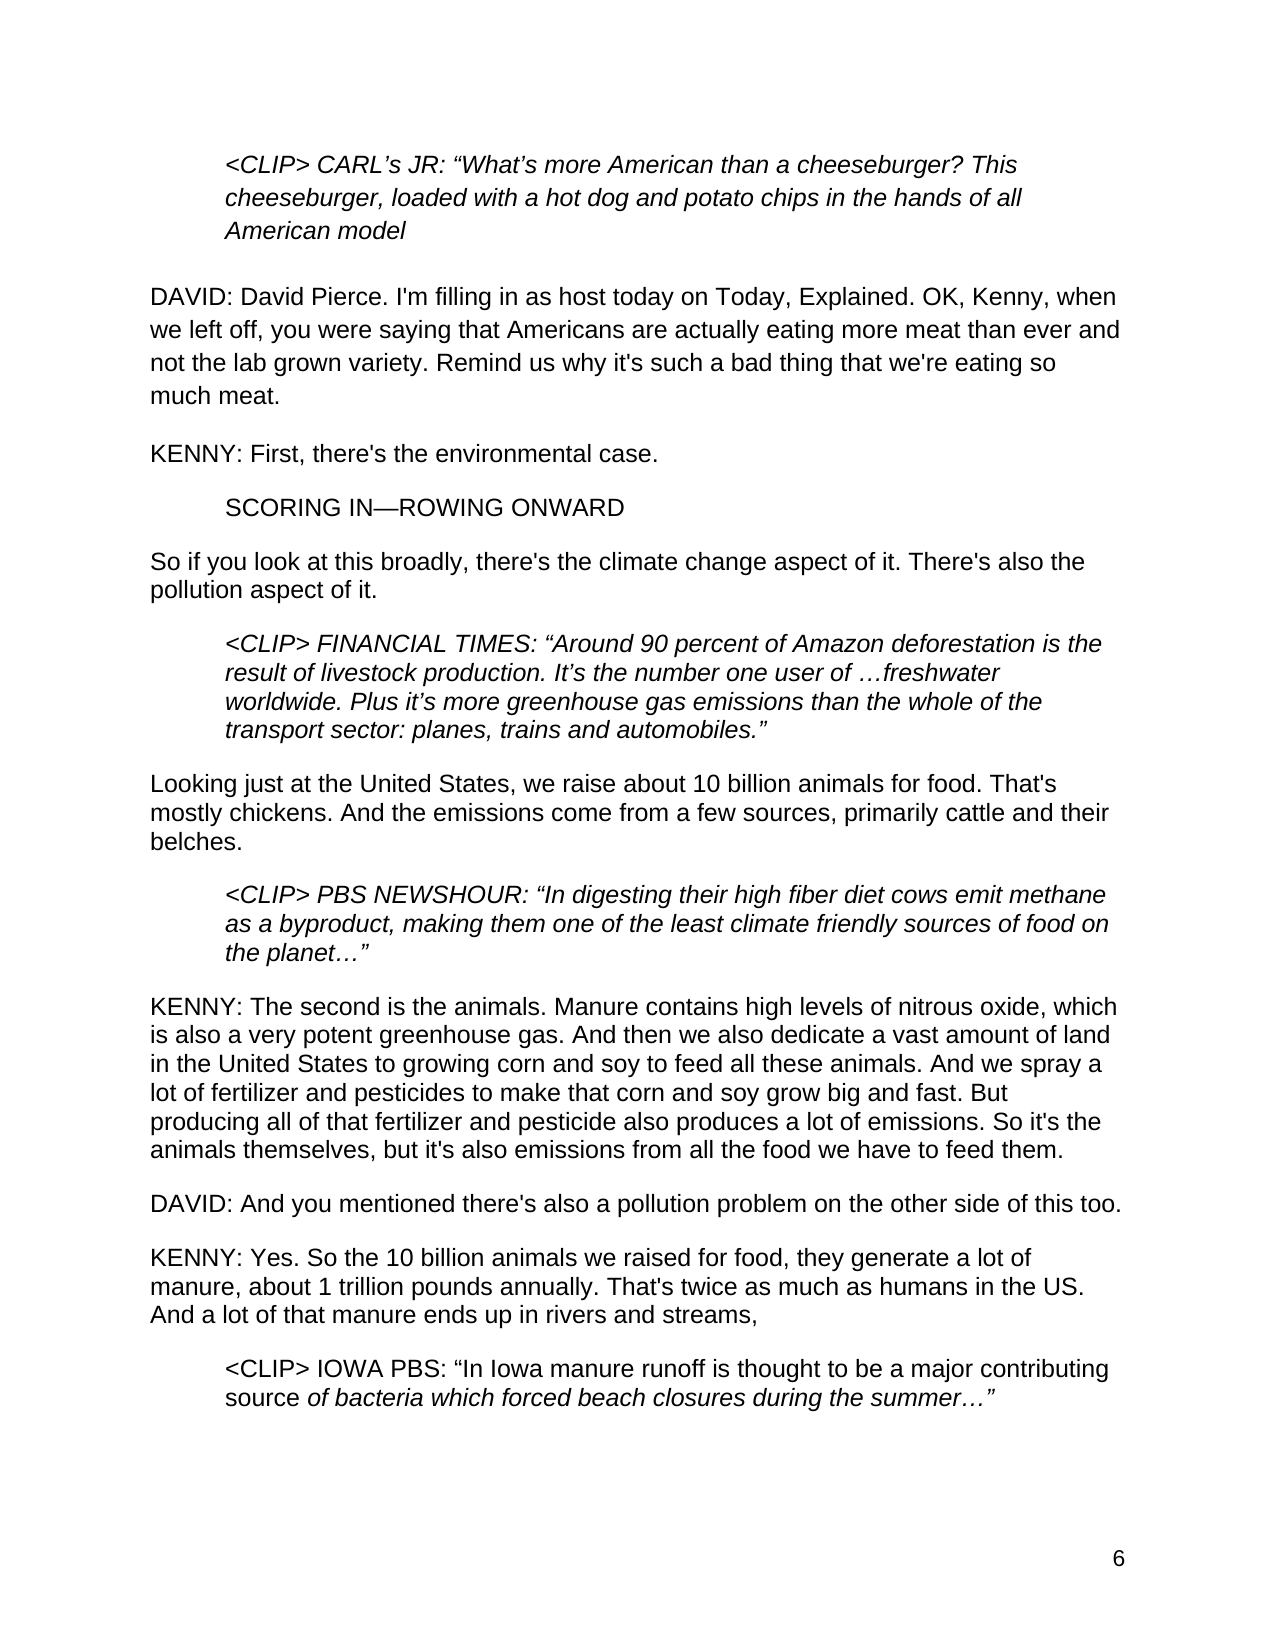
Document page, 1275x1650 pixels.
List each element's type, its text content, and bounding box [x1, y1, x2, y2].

text <CLIP> FINANCIAL TIMES: “Around 90 percent of Amazon deforestation is the result of livestock production. It’s the number one user of …freshwater worldwide. Plus it’s more greenhouse gas emissions than the whole of the transport sector: planes, trains and automobiles.” [225, 629, 1125, 744]
text KENNY: Yes. So the 10 billion animals we raised for food, they generate a lot of manure, about 1 trillion pounds annually. That's twice as much as humans in the US. And a lot of that manure ends up in rivers and streams, [150, 1243, 1125, 1329]
text So if you look at this broadly, there's the climate change aspect of it. There's also the pollution aspect of it. [150, 547, 1125, 604]
text DAVID: And you mentioned there's also a pollution problem on the other side of this too. [150, 1189, 1125, 1218]
text <CLIP> PBS NEWSHOUR: “In digesting their high fiber diet cows emit methane as a byproduct, making them one of the least climate friendly sources of food on the planet…” [225, 880, 1125, 967]
text DAVID: David Pierce. I'm filling in as host today on Today, Explained. OK, Kenny, when we left off, you were saying that Americans are actually eating more meat than ever and not the lab grown variety. Remind us why it's such a bad thing that we're eating so much meat. [150, 282, 1125, 410]
text Looking just at the United States, we raise about 10 billion animals for food. That's mostly chickens. And the emissions come from a few sources, primarily cattle and their belches. [150, 769, 1125, 855]
text <CLIP> IOWA PBS: “In Iowa manure runoff is thought to be a major contributing source of bacteria which forced beach closures during the summer…” [225, 1354, 1125, 1412]
text KENNY: First, there's the environmental case. [150, 439, 1125, 468]
text <CLIP> CARL’s JR: “What’s more American than a cheeseburger? This cheeseburger, loaded with a hot dog and potato chips in the hands of all American model [225, 150, 1125, 245]
text SCORING IN—ROWING ONWARD [225, 493, 1125, 522]
text KENNY: The second is the animals. Manure contains high levels of nitrous oxide, which is also a very potent greenhouse gas. And then we also dedicate a vast amount of land in the United States to growing corn and soy to feed all these animals. And we spray a lot of fertilizer and pesticides to make that corn and soy grow big and fast. But producing all of that fertilizer and pesticide also produces a lot of emissions. So it's the animals themselves, but it's also emissions from all the food we have to feed them. [150, 992, 1125, 1164]
